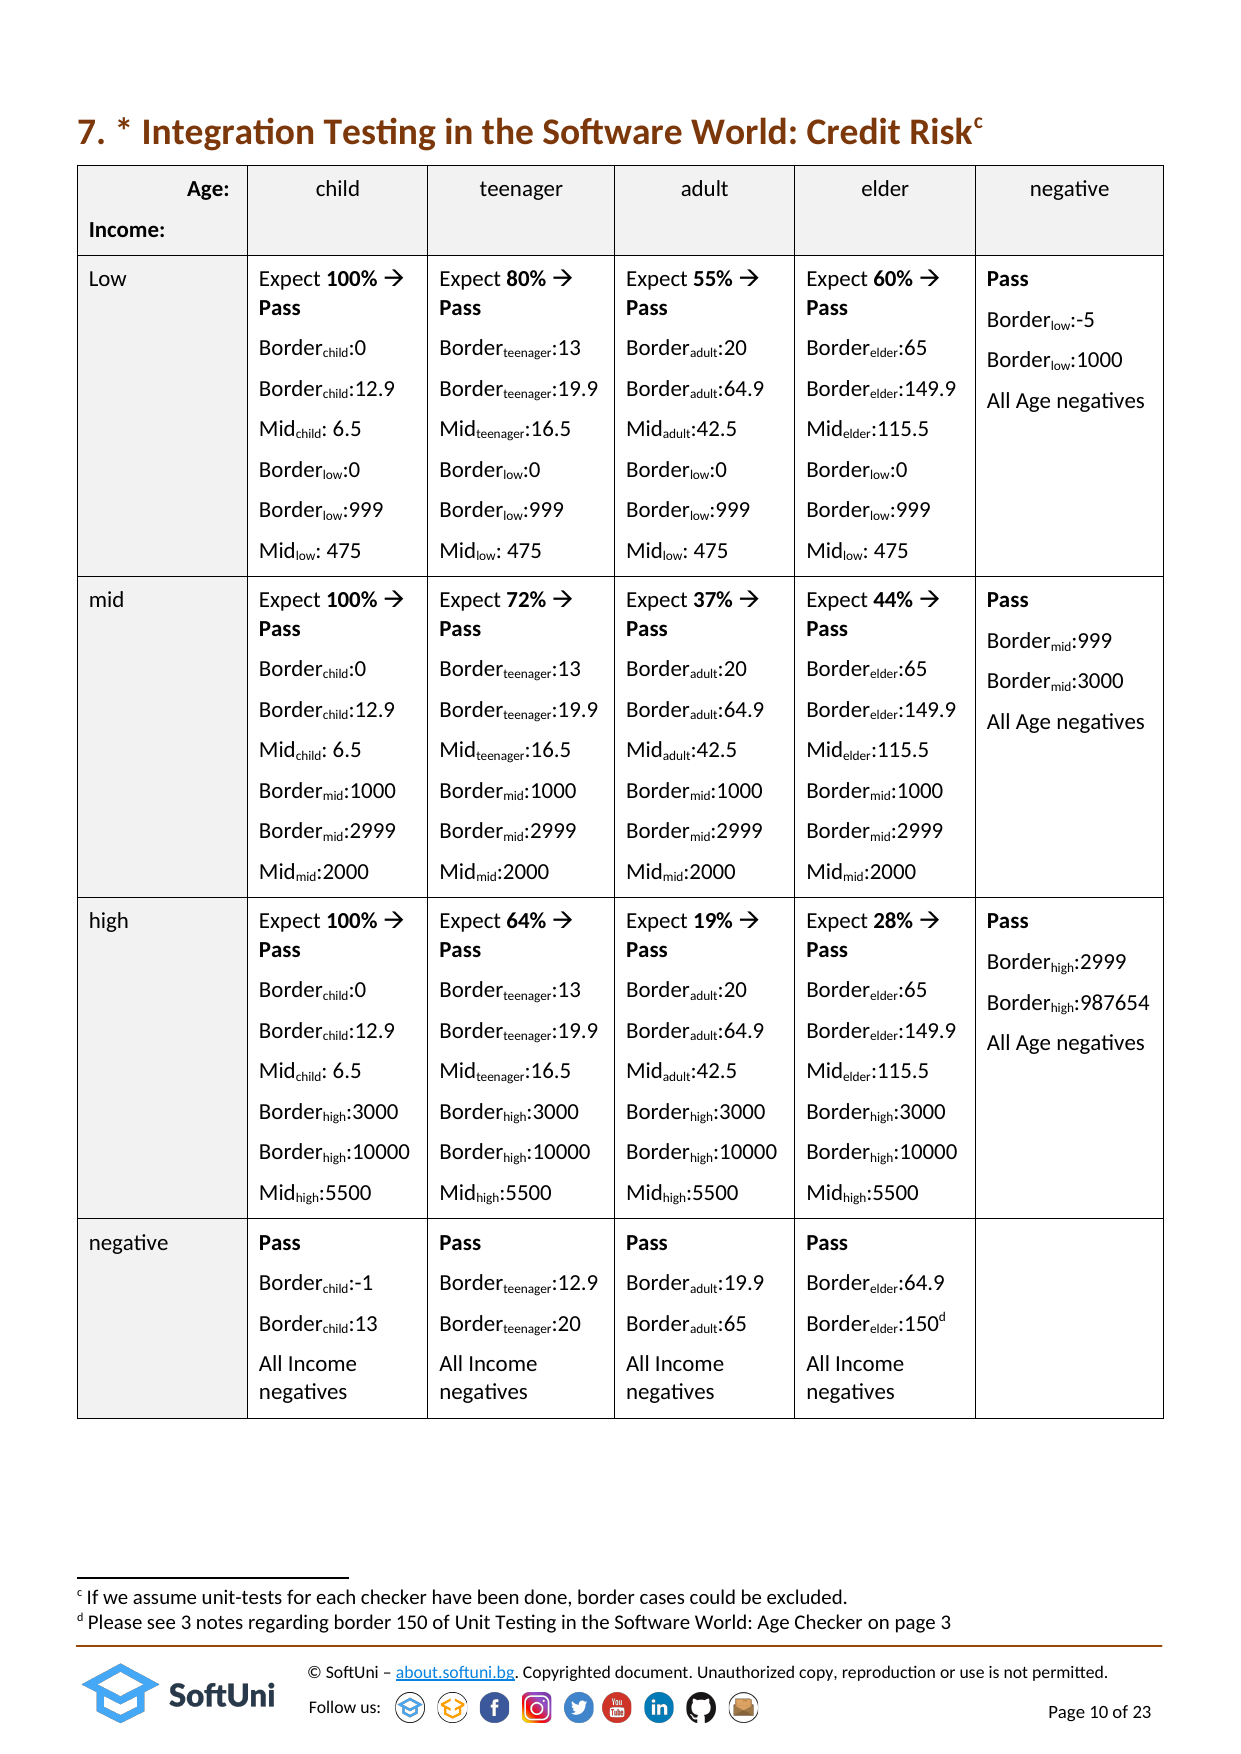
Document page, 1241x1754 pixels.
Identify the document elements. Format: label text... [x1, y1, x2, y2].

picture [479, 1692, 510, 1723]
table_cell Expect 37% Pass Borderadult:20 Borderadult:64.9 Midadult:42.5 Bordermid:1000 Bordermid:2999 Midmid:2000 [615, 577, 794, 897]
table_cell Pass Borderadult:19.9 Borderadult:65 All Income negatives [615, 1219, 794, 1418]
table_header teenager [428, 166, 614, 255]
table_cell Expect 100% Pass Borderchild:0 Borderchild:12.9 Midchild: 6.5 Bordermid:1000 Bordermid:2999 Midmid:2000 [248, 577, 427, 897]
picture [564, 1692, 594, 1723]
table_cell Low [78, 256, 247, 576]
picture [395, 1692, 425, 1723]
table_cell Pass Borderlow:-5 Borderlow:1000 All Age negatives [976, 256, 1163, 576]
picture [665, 1714, 674, 1723]
picture [665, 1692, 674, 1701]
table_header child [248, 166, 427, 255]
table_cell Expect 55% Pass Borderadult:20 Borderadult:64.9 Midadult:42.5 Borderlow:0 Borderlow:999 Midlow: 475 [615, 256, 794, 576]
picture [522, 1692, 552, 1723]
table_header negative [976, 166, 1163, 255]
table_cell Pass Borderteenager:12.9 Borderteenager:20 All Income negatives [428, 1219, 614, 1418]
table_cell [976, 1219, 1163, 1418]
subtitle * Integration Testing in the Software World: Credit Risk [77, 108, 1163, 154]
table_cell Expect 100% Pass Borderchild:0 Borderchild:12.9 Midchild: 6.5 Borderhigh:3000 Borderhigh:10000 Midhigh:5500 [248, 898, 427, 1218]
picture [686, 1692, 716, 1723]
table_header Age: Income: [78, 166, 247, 255]
table_cell Pass Bordermid:999 Bordermid:3000 All Age negatives [976, 577, 1163, 897]
table_cell Pass Borderelder:64.9 Borderelder:150 All Income negatives [795, 1219, 975, 1418]
table_header elder [795, 166, 975, 255]
table_cell Expect 19% Pass Borderadult:20 Borderadult:64.9 Midadult:42.5 Borderhigh:3000 Borderhigh:10000 Midhigh:5500 [615, 898, 794, 1218]
table_cell Expect 100% Pass Borderchild:0 Borderchild:12.9 Midchild: 6.5 Borderlow:0 Borderlow:999 Midlow: 475 [248, 256, 427, 576]
picture [644, 1714, 653, 1723]
table_cell Expect 28% Pass Borderelder:65 Borderelder:149.9 Midelder:115.5 Borderhigh:3000 Borderhigh:10000 Midhigh:5500 [795, 898, 975, 1218]
picture [728, 1692, 759, 1723]
table_cell negative [78, 1219, 247, 1418]
picture [75, 1658, 281, 1729]
table_cell Expect 72% Pass Borderteenager:13 Borderteenager:19.9 Midteenager:16.5 Bordermid:1000 Bordermid:2999 Midmid:2000 [428, 577, 614, 897]
picture [437, 1692, 468, 1723]
picture [602, 1692, 632, 1723]
table_cell Pass Borderhigh:2999 Borderhigh:987654 All Age negatives [976, 898, 1163, 1218]
table_cell Expect 80% Pass Borderteenager:13 Borderteenager:19.9 Midteenager:16.5 Borderlow:0 Borderlow:999 Midlow: 475 [428, 256, 614, 576]
table_header adult [615, 166, 794, 255]
picture [658, 1705, 667, 1714]
table_cell Pass Borderchild:-1 Borderchild:13 All Income negatives [248, 1219, 427, 1418]
picture [644, 1692, 653, 1701]
table_cell high [78, 898, 247, 1218]
table_cell Expect 64% Pass Borderteenager:13 Borderteenager:19.9 Midteenager:16.5 Borderhigh:3000 Borderhigh:10000 Midhigh:5500 [428, 898, 614, 1218]
table_cell Expect 60% Pass Borderelder:65 Borderelder:149.9 Midelder:115.5 Borderlow:0 Borderlow:999 Midlow: 475 [795, 256, 975, 576]
table_cell mid [78, 577, 247, 897]
table_cell Expect 44% Pass Borderelder:65 Borderelder:149.9 Midelder:115.5 Bordermid:1000 Bordermid:2999 Midmid:2000 [795, 577, 975, 897]
